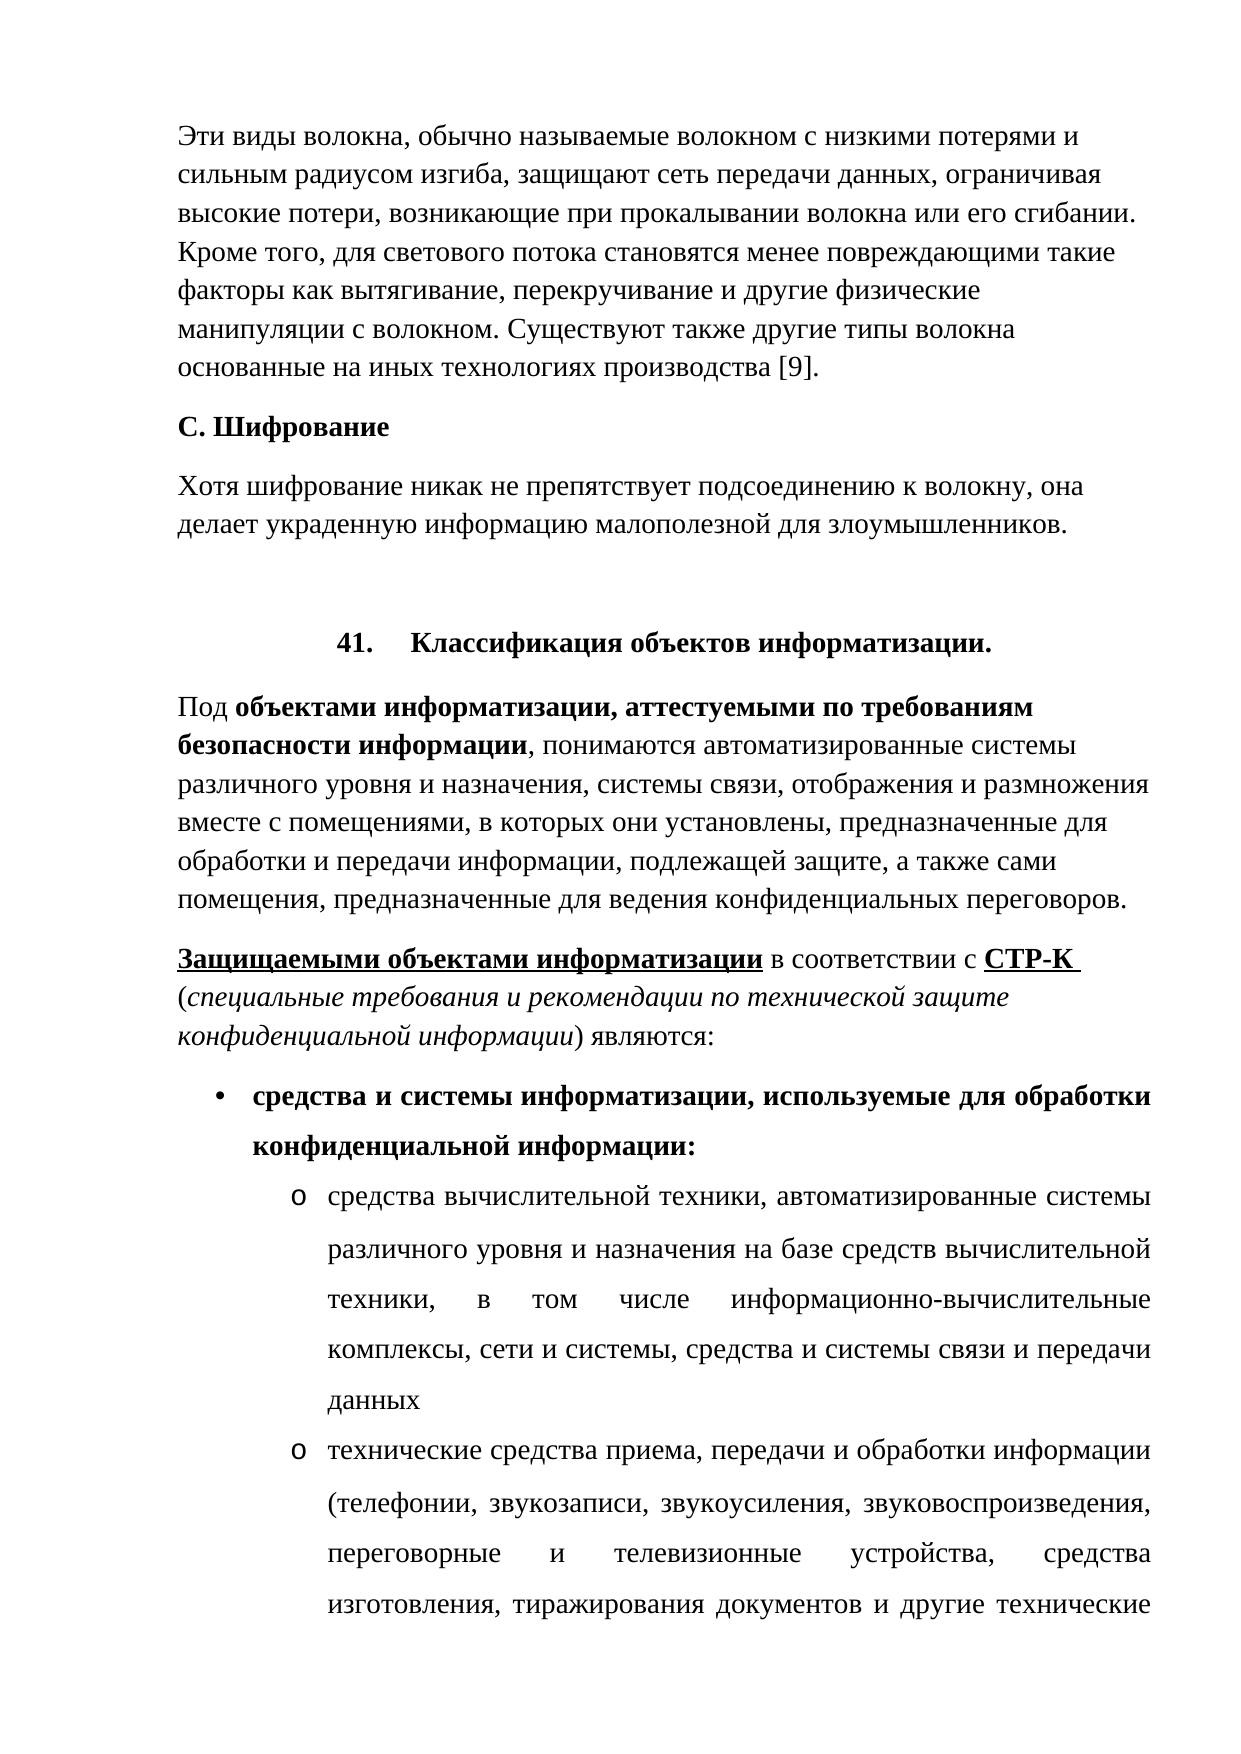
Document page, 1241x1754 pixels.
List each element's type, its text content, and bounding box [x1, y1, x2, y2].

list средства и системы информатизации, используемые для обработки конфиденциальной информации: [215, 1077, 1152, 1161]
text Эти виды волокна, обычно называемые волокном с низкими потерями и сильным радиусом изгиба, защищают сеть передачи данных, ограничивая высокие потери, возникающие при прокалывании волокна или его сгибании. Кроме того, для светового потока становятся менее повреждающими такие факторы как вытягивание, перекручивание и другие физические манипуляции с волокном. Существуют также другие типы волокна основанные на иных технологиях производства [9]. [177, 118, 1152, 383]
subtitle 41. Классификация объектов информатизации. [177, 625, 1152, 659]
text C. Шифрование [177, 409, 1152, 442]
text Под объектами информатизации, аттестуемыми по требованиям безопасности информации, понимаются автоматизированные системы различного уровня и назначения, системы связи, отображения и размножения вместе с помещениями, в которых они установлены, предназначенные для обработки и передачи информации, подлежащей защите, а также сами помещения, предназначенные для ведения конфиденциальных переговоров. [177, 689, 1152, 915]
text Хотя шифрование никак не препятствует подсоединению к волокну, она делает украденную информацию малополезной для злоумышленников. [177, 468, 1152, 540]
text Защищаемыми объектами информатизации в соответствии с СТР-К (специальные требования и рекомендации по технической защите конфиденциальной информации) являются: [177, 941, 1152, 1052]
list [290, 1432, 1152, 1619]
list средства вычислительной техники, автоматизированные системы различного уровня и назначения на базе средств вычислительной техники, в том числе информационно-вычислительные комплексы, сети и системы, средства и системы связи и передачи данных [290, 1178, 1152, 1416]
